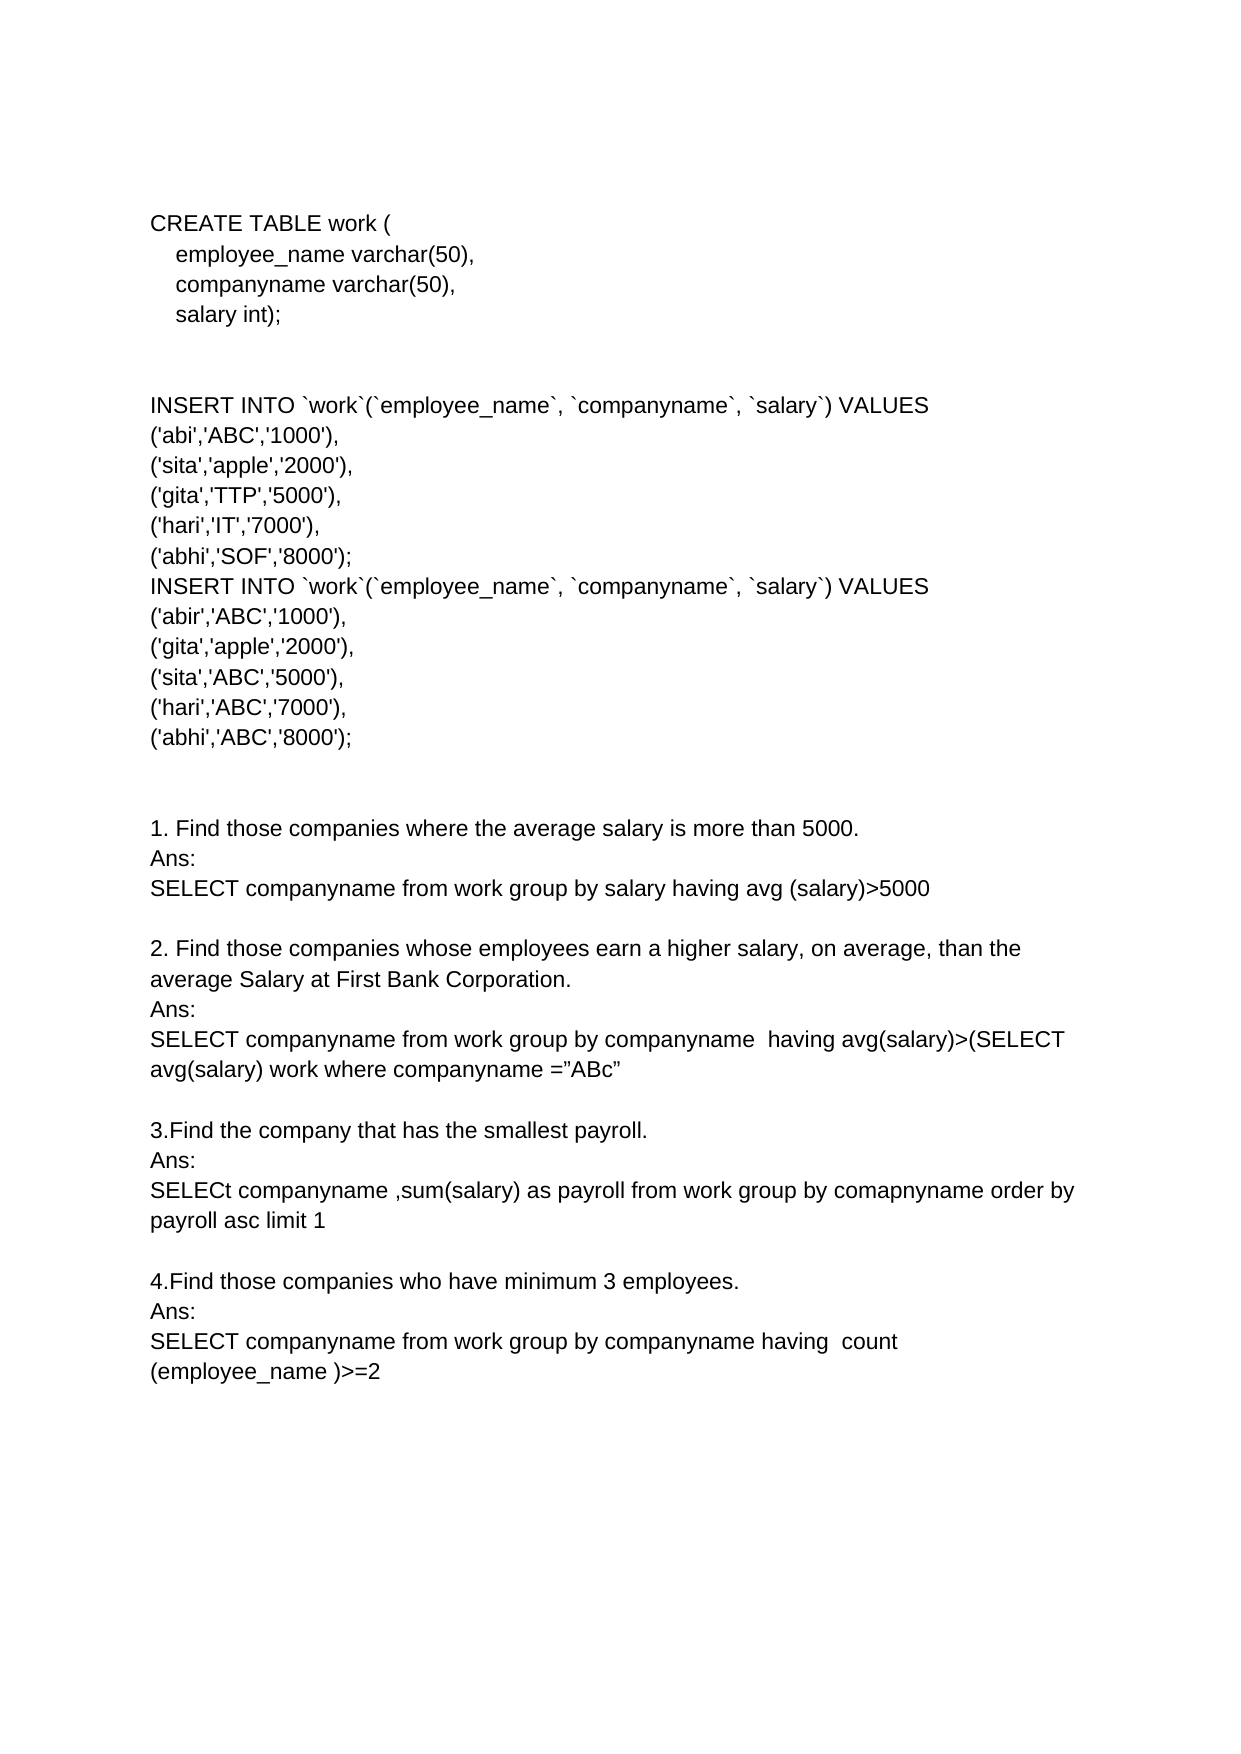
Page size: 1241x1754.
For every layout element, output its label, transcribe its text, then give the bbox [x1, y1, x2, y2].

text Ans: [150, 845, 1090, 871]
text SELECT companyname from work group by companyname having count (employee_name )>=2 [150, 1328, 1090, 1385]
text Ans: [150, 1298, 1090, 1324]
text ('abhi','ABC','8000'); [150, 724, 1090, 750]
text 4.Find those companies who have minimum 3 employees. [150, 1268, 1090, 1294]
text ('hari','IT','7000'), [150, 512, 1090, 539]
text SELECT companyname from work group by companyname having avg(salary)>(SELECT avg(salary) work where companyname =”ABc” [150, 1026, 1090, 1083]
text 1. Find those companies where the average salary is more than 5000. [150, 814, 1090, 841]
text Ans: [150, 1147, 1090, 1173]
text 3.Find the company that has the smallest payroll. [150, 1117, 1090, 1143]
text ('hari','ABC','7000'), [150, 694, 1090, 720]
text salary int); [150, 301, 1090, 327]
text ('abhi','SOF','8000'); [150, 543, 1090, 569]
text ('gita','TTP','5000'), [150, 482, 1090, 509]
text INSERT INTO `work`(`employee_name`, `companyname`, `salary`) VALUES ('abir','ABC','1000'), [150, 573, 1090, 629]
text SELECt companyname ,sum(salary) as payroll from work group by comapnyname order by payroll asc limit 1 [150, 1177, 1090, 1234]
text employee_name varchar(50), [150, 241, 1090, 267]
text ('gita','apple','2000'), [150, 633, 1090, 660]
text 2. Find those companies whose employees earn a higher salary, on average, than the average Salary at First Bank Corporation. [150, 935, 1090, 992]
text INSERT INTO `work`(`employee_name`, `companyname`, `salary`) VALUES ('abi','ABC','1000'), [150, 392, 1090, 448]
text Ans: [150, 996, 1090, 1022]
text companyname varchar(50), [150, 271, 1090, 297]
text CREATE TABLE work ( [150, 210, 1090, 237]
text SELECT companyname from work group by salary having avg (salary)>5000 [150, 875, 1090, 901]
text ('sita','ABC','5000'), [150, 663, 1090, 690]
text ('sita','apple','2000'), [150, 452, 1090, 478]
